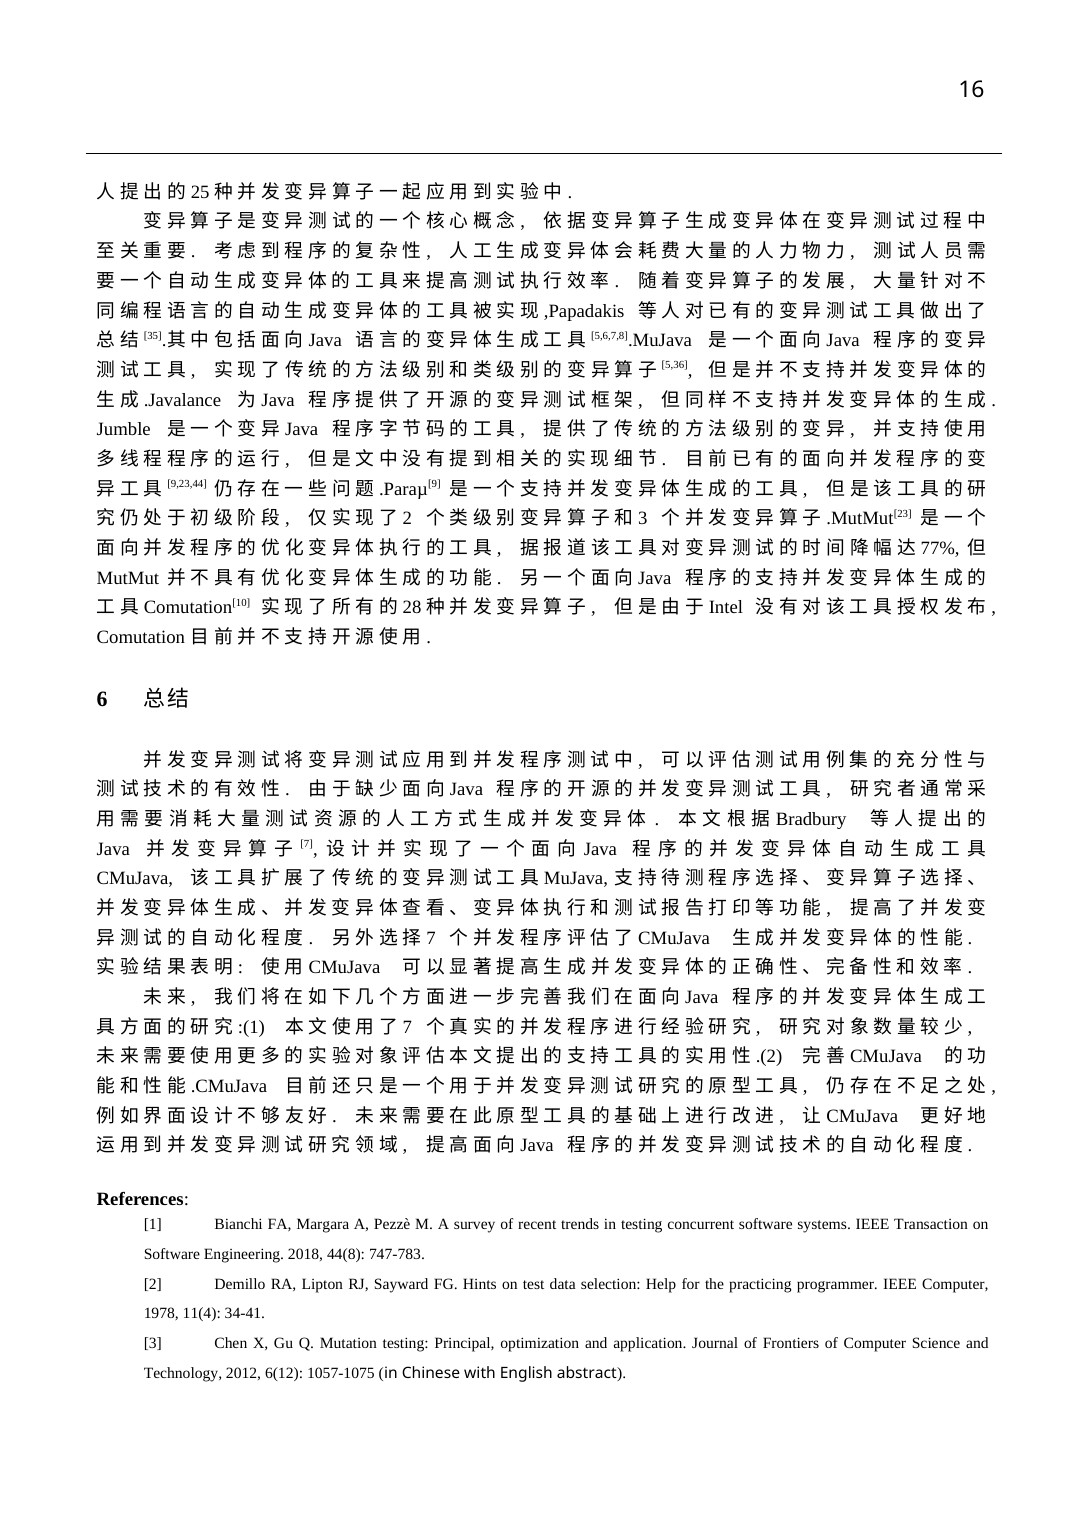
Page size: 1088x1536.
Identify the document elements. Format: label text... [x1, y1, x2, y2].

text Bianchi FA, Margara A, Pezzè M. A survey of recent trends in testing concurrent software systems. IEEE Transaction on Software Engineering. 2018, 44(8): 747-783. [138, 1209, 991, 1269]
text References: [96, 1188, 991, 1209]
text 并发变异测试将变异测试应用到并发程序测试中,可以评估测试用例集的充分性与测试技术的有效性.由于缺少面向Java程序的开源的并发变异测试工具,研究者通常采用需要消耗大量测试资源的人工方式生成并发变异体.本文根据Bradbury等人提出的Java并发变异算子[7],设计并实现了一个面向Java程序的并发变异体自动生成工具CMuJava,该工具扩展了传统的变异测试工具MuJava,支持待测程序选择、变异算子选择、并发变异体生成、并发变异体查看、变异体执行和测试报告打印等功能,提高了并发变异测试的自动化程度.另外选择7个并发程序评估了CMuJava生成并发变异体的性能.实验结果表明:使用CMuJava可以显著提高生成并发变异体的正确性、完备性和效率. [96, 743, 991, 980]
subtitle 总结 [96, 667, 991, 726]
text Demillo RA, Lipton RJ, Sayward FG. Hints on test data selection: Help for the practicing programmer. IEEE Computer, 1978, 11(4): 34-41. [138, 1269, 991, 1328]
text 未来,我们将在如下几个方面进一步完善我们在面向Java程序的并发变异体生成工具方面的研究:(1)本文使用了7个真实的并发程序进行经验研究,研究对象数量较少,未来需要使用更多的实验对象评估本文提出的支持工具的实用性.(2)完善CMuJava的功能和性能.CMuJava目前还只是一个用于并发变异测试研究的原型工具,仍存在不足之处,例如界面设计不够友好.未来需要在此原型工具的基础上进行改进,让CMuJava更好地运用到并发变异测试研究领域,提高面向Java程序的并发变异测试技术的自动化程度. [96, 980, 991, 1158]
text Chen X, Gu Q. Mutation testing: Principal, optimization and application. Journal of Frontiers of Computer Science and Technology, 2012, 6(12): 1057-1075 (in Chinese with English abstract). [138, 1328, 991, 1387]
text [96, 175, 991, 205]
text 变异算子是变异测试的一个核心概念,依据变异算子生成变异体在变异测试过程中至关重要.考虑到程序的复杂性,人工生成变异体会耗费大量的人力物力,测试人员需要一个自动生成变异体的工具来提高测试执行效率.随着变异算子的发展,大量针对不同编程语言的自动生成变异体的工具被实现,Papadakis等人对已有的变异测试工具做出了总结[35].其中包括面向Java语言的变异体生成工具[5,6,7,8].MuJava是一个面向Java程序的变异测试工具,实现了传统的方法级别和类级别的变异算子[5,36],但是并不支持并发变异体的生成.Javalance为Java程序提供了开源的变异测试框架,但同样不支持并发变异体的生成.Jumble是一个变异Java程序字节码的工具,提供了传统的方法级别的变异,并支持使用多线程程序的运行,但是文中没有提到相关的实现细节.目前已有的面向并发程序的变异工具[9,23,44]仍存在一些问题.Paraµ[9]是一个支持并发变异体生成的工具,但是该工具的研究仍处于初级阶段,仅实现了2个类级别变异算子和3个并发变异算子.MutMut[23]是一个面向并发程序的优化变异体执行的工具,据报道该工具对变异测试的时间降幅达77%,但MutMut并不具有优化变异体生成的功能.另一个面向Java程序的支持并发变异体生成的工具Comutation[10]实现了所有的28种并发变异算子,但是由于Intel没有对该工具授权发布,Comutation目前并不支持开源使用. [96, 205, 991, 650]
